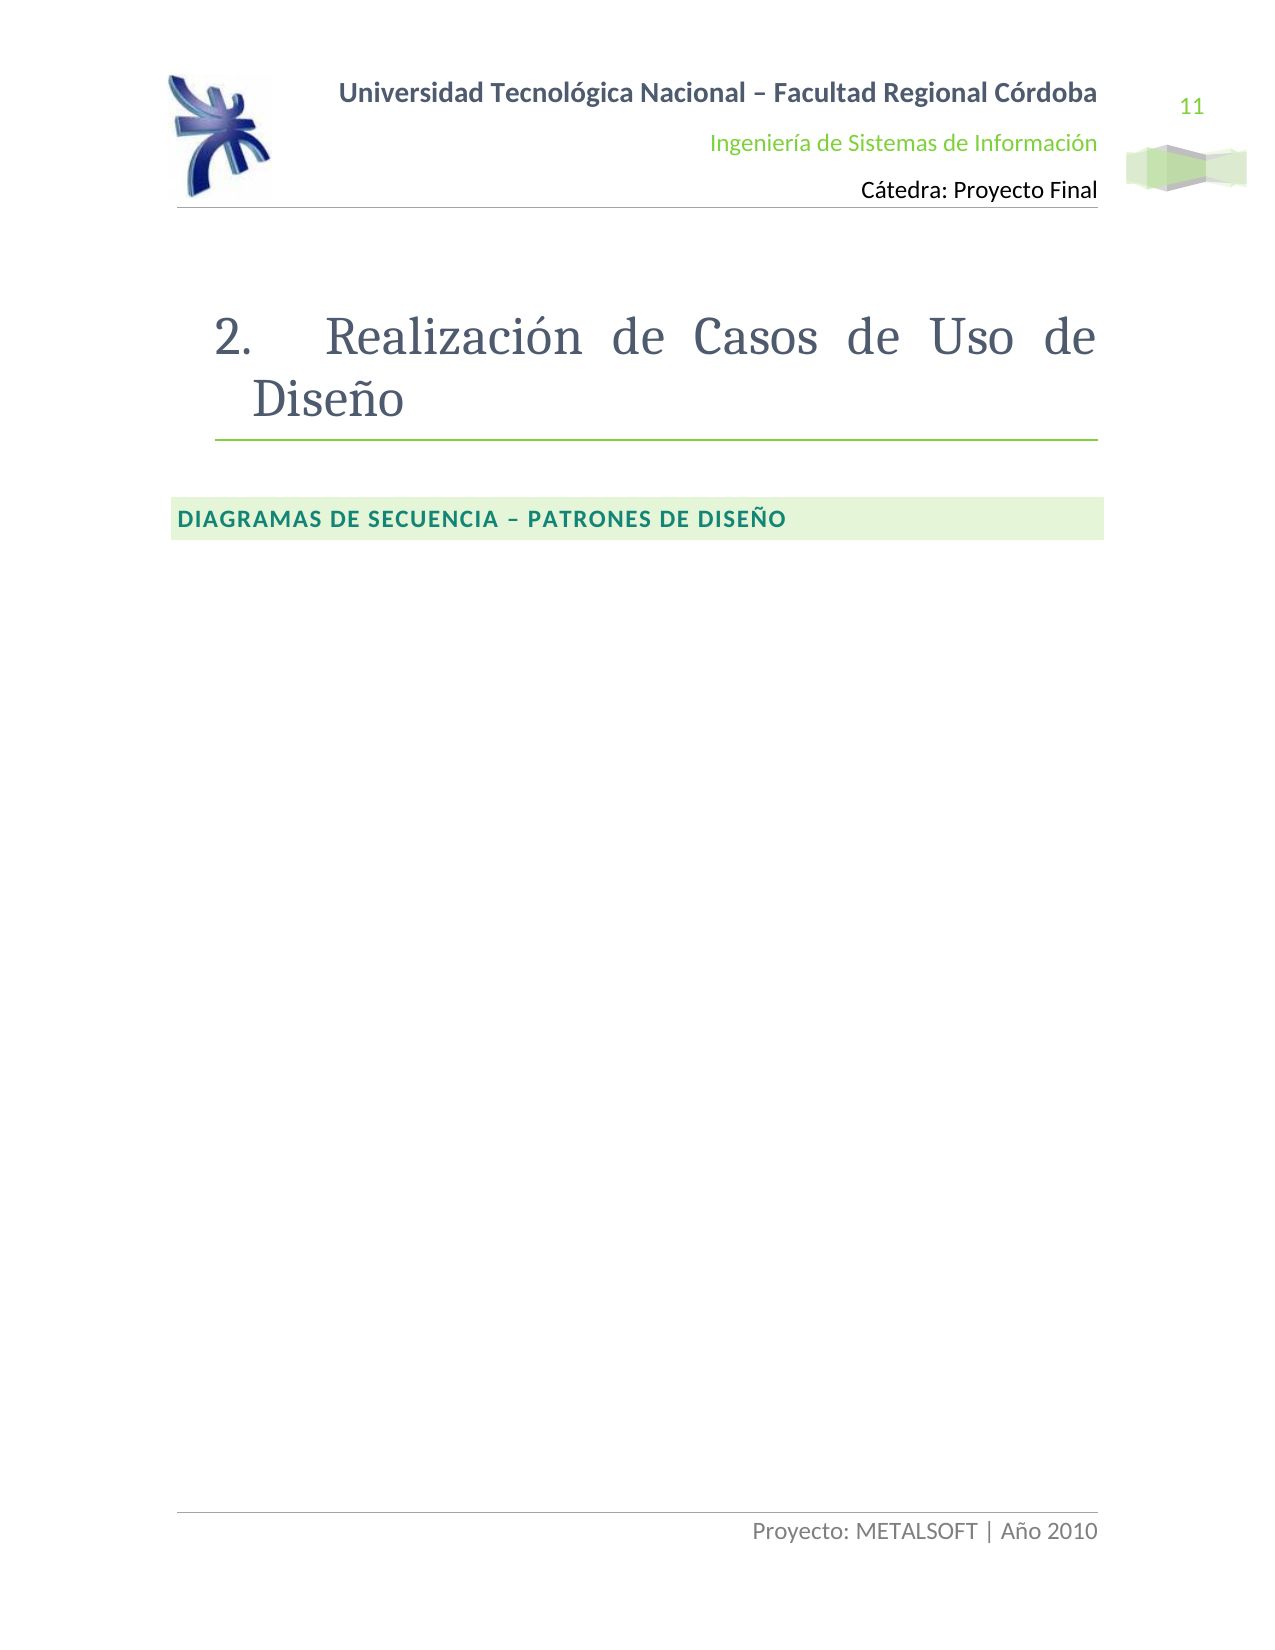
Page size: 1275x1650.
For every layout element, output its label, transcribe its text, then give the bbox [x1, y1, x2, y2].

picture [167, 74, 272, 199]
subtitle Realización de Casos de Uso de Diseño [215, 306, 1098, 439]
subtitle Diagramas de Secuencia – Patrones de Diseño [177, 503, 1098, 533]
